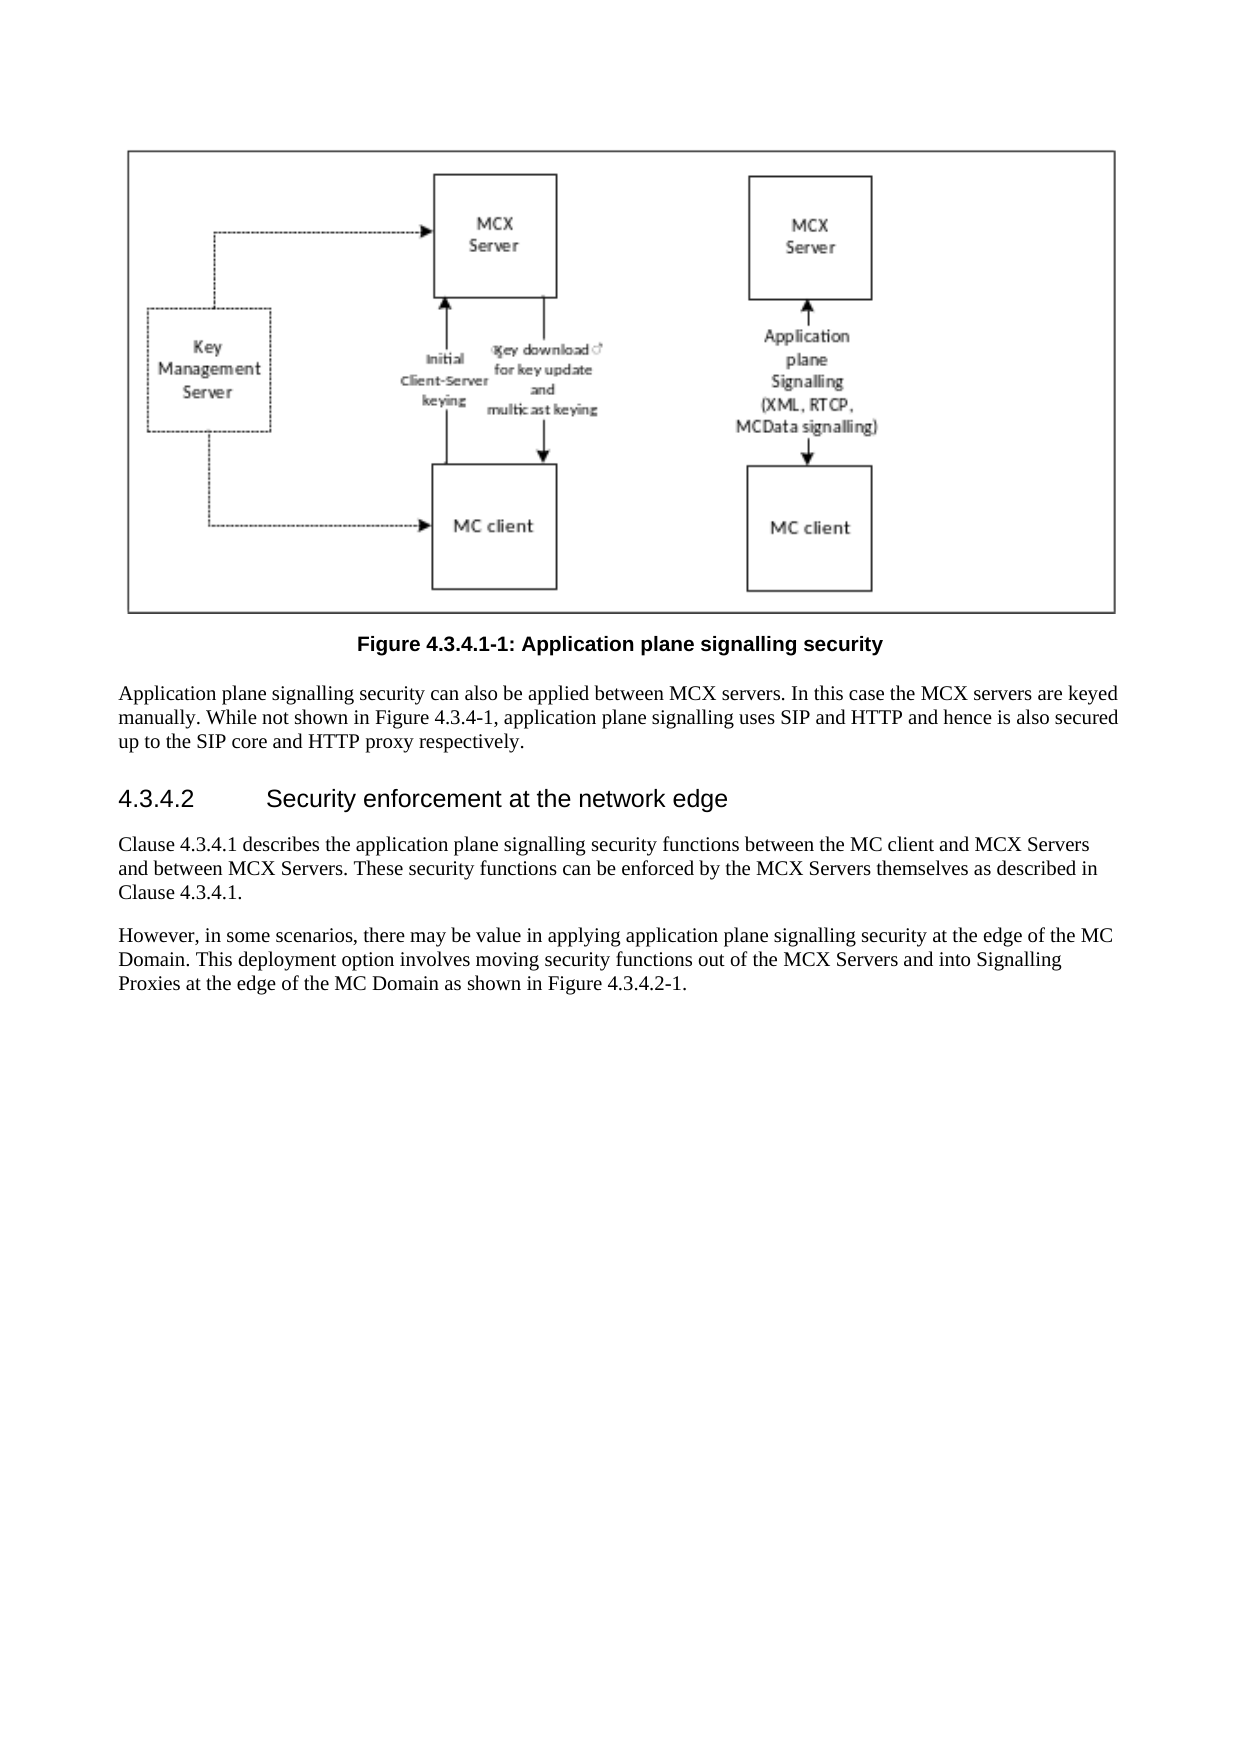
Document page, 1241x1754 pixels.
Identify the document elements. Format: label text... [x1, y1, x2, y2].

text Clause 4.3.4.1 describes the application plane signalling security functions between the MC client and MCX Servers and between MCX Servers. These security functions can be enforced by the MCX Servers themselves as described in Clause 4.3.4.1. [118, 832, 1122, 904]
text However, in some scenarios, there may be value in applying application plane signalling security at the edge of the MC Domain. This deployment option involves moving security functions out of the MCX Servers and into Signalling Proxies at the edge of the MC Domain as shown in Figure 4.3.4.2-1. [118, 923, 1122, 995]
subtitle 4.3.4.2 Security enforcement at the network edge [118, 784, 1122, 813]
text Figure 4.3.4.1-1: Application plane signalling security [118, 632, 1122, 656]
text Application plane signalling security can also be applied between MCX servers. In this case the MCX servers are keyed manually. While not shown in Figure 4.3.4-1, application plane signalling uses SIP and HTTP and hence is also secured up to the SIP core and HTTP proxy respectively. [118, 681, 1122, 753]
